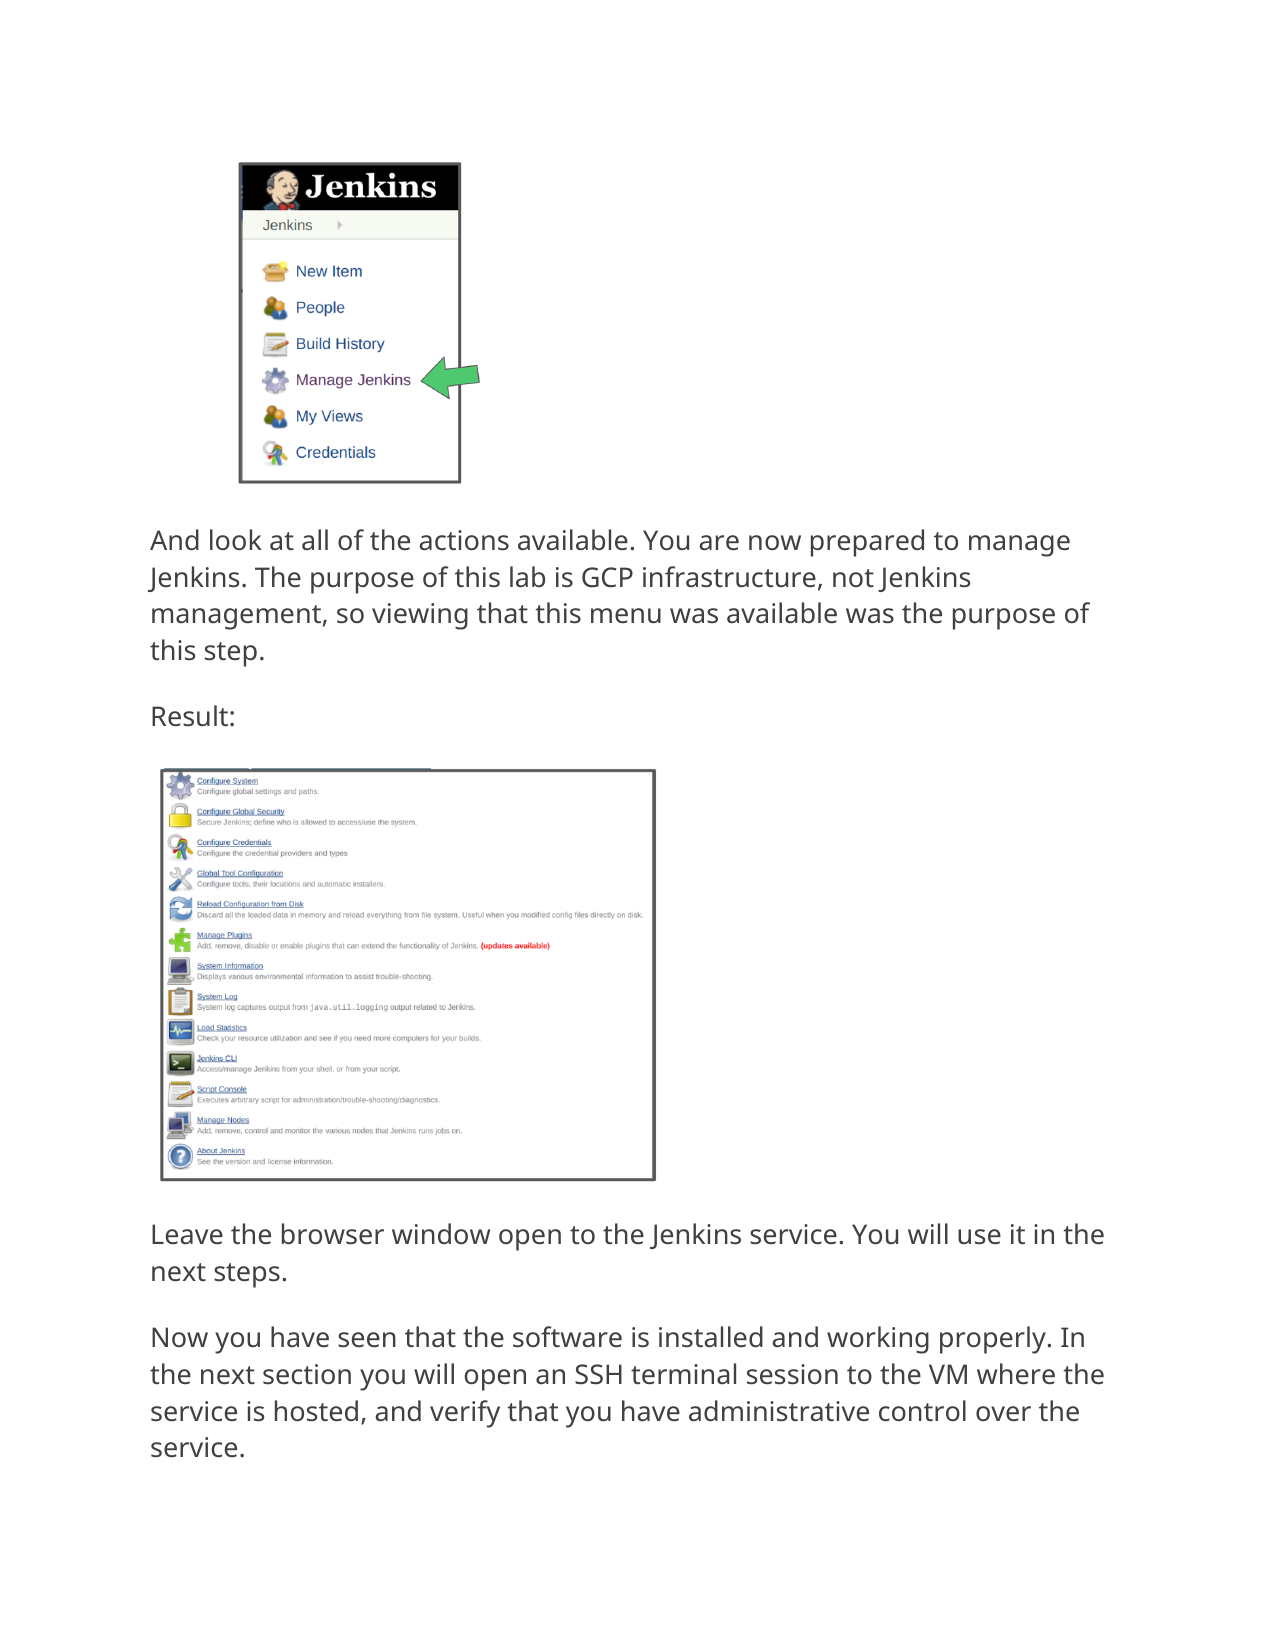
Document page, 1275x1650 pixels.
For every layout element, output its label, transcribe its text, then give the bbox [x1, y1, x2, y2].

text Leave the browser window open to the Jenkins service. You will use it in the next steps. [150, 1215, 1125, 1289]
picture [150, 150, 1099, 492]
picture [150, 763, 1100, 1187]
text Now you have seen that the software is installed and working properly. In the next section you will open an SSH terminal session to the VM where the service is hosted, and verify that you have administrative control over the service. [150, 1318, 1125, 1466]
text Result: [150, 698, 1125, 735]
text And look at all of the actions available. You are now prepared to manage Jenkins. The purpose of this lab is GCP infrastructure, not Jenkins management, so viewing that this menu was available was the purpose of this step. [150, 521, 1125, 669]
